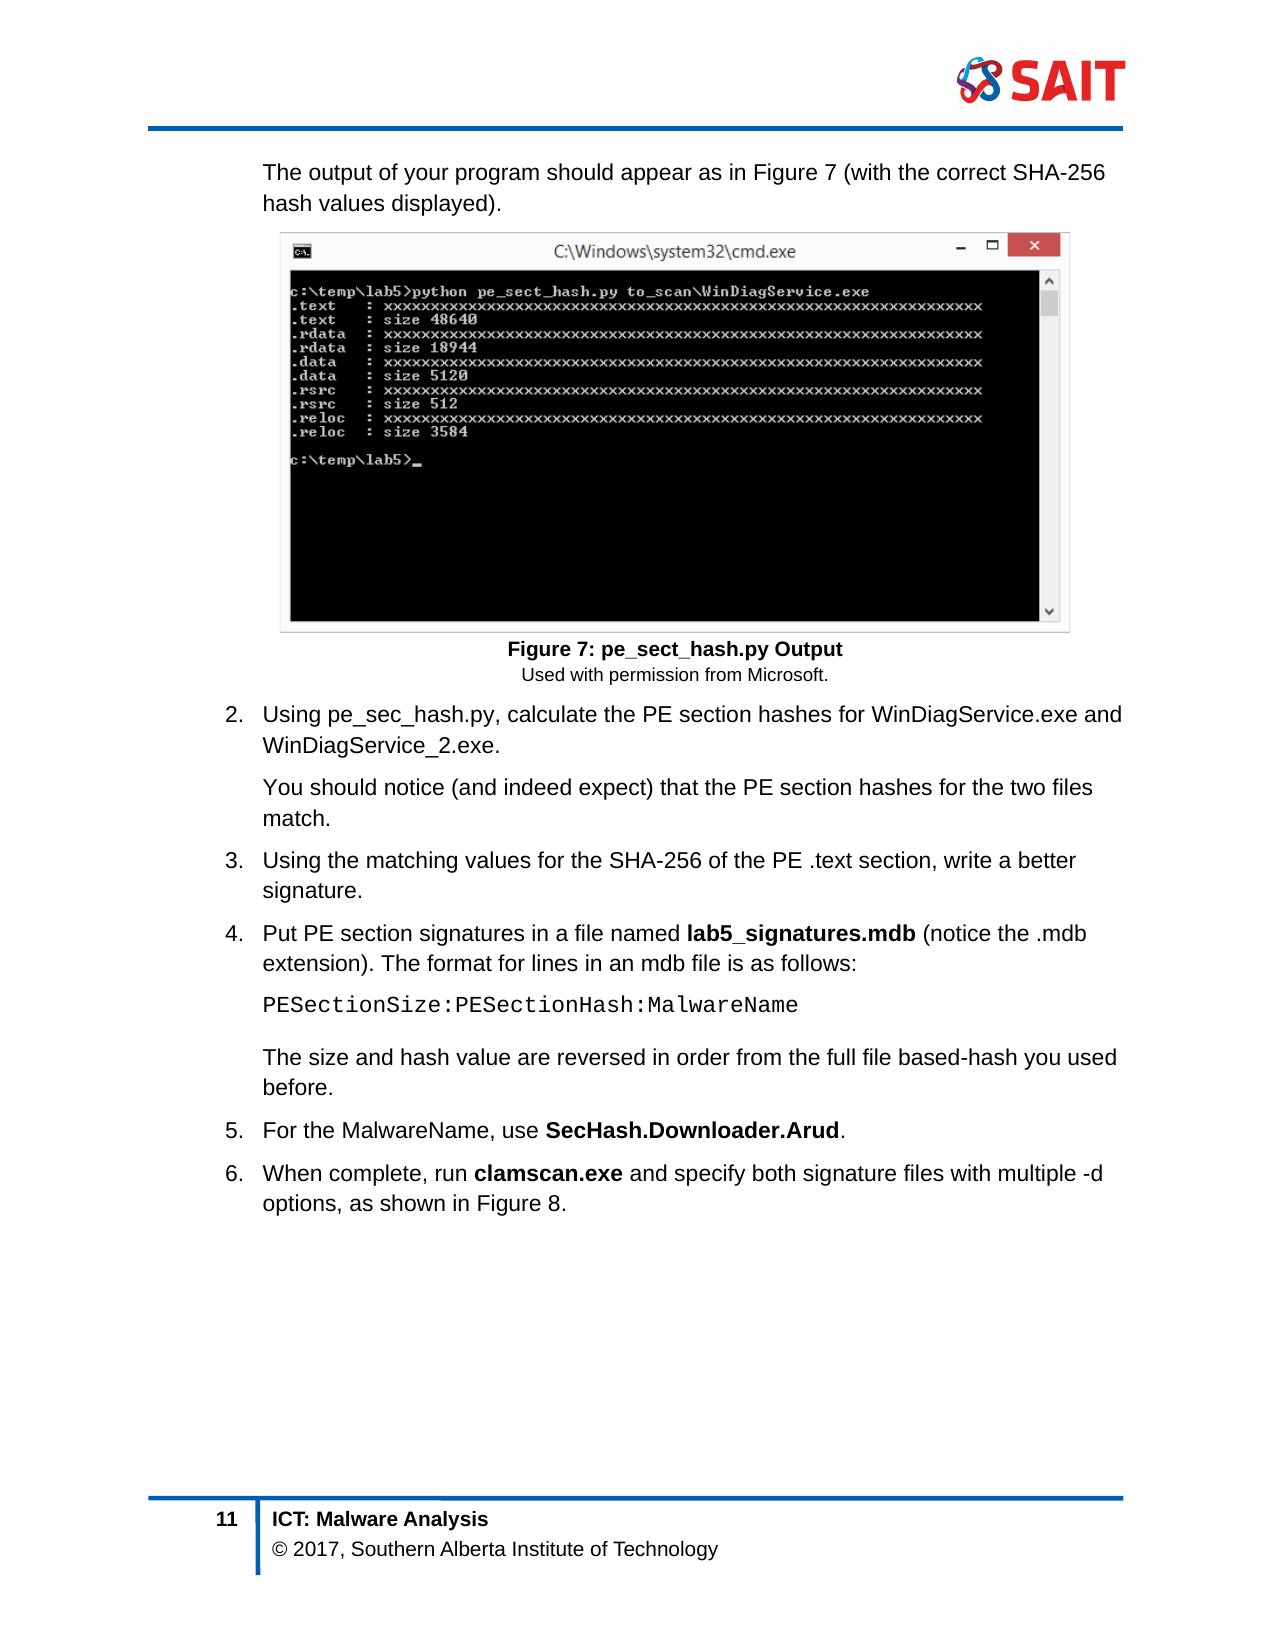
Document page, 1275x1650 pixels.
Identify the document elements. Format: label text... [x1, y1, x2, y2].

list You should notice (and indeed expect) that the PE section hashes for the two files match. [262, 774, 1125, 831]
picture [279, 232, 1071, 633]
text Used with permission from Microsoft. [225, 664, 1125, 686]
list Put PE section signatures in a file named lab5_signatures.mdb (notice the .mdb extension). The format for lines in an mdb file is as follows: [225, 920, 1125, 977]
list Using the matching values for the SHA-256 of the PE .text section, write a better signature. [225, 847, 1125, 904]
list For the MalwareName, use SecHash.Downloader.Arud. [225, 1117, 1125, 1143]
picture [937, 37, 1145, 123]
text PESectionSize:PESectionHash:MalwareName [262, 993, 1125, 1019]
list The output of your program should appear as in Figure 7 (with the correct SHA-256 hash values displayed). [262, 159, 1125, 216]
list The size and hash value are reversed in order from the full file based-hash you used before. [262, 1044, 1125, 1101]
list When complete, run clamscan.exe and specify both signature files with multiple -d options, as shown in Figure 8. [225, 1159, 1125, 1216]
text Figure 7: pe_sect_hash.py Output [225, 637, 1125, 661]
list Using pe_sec_hash.py, calculate the PE section hashes for WinDiagService.exe and WinDiagService_2.exe. [225, 701, 1125, 758]
